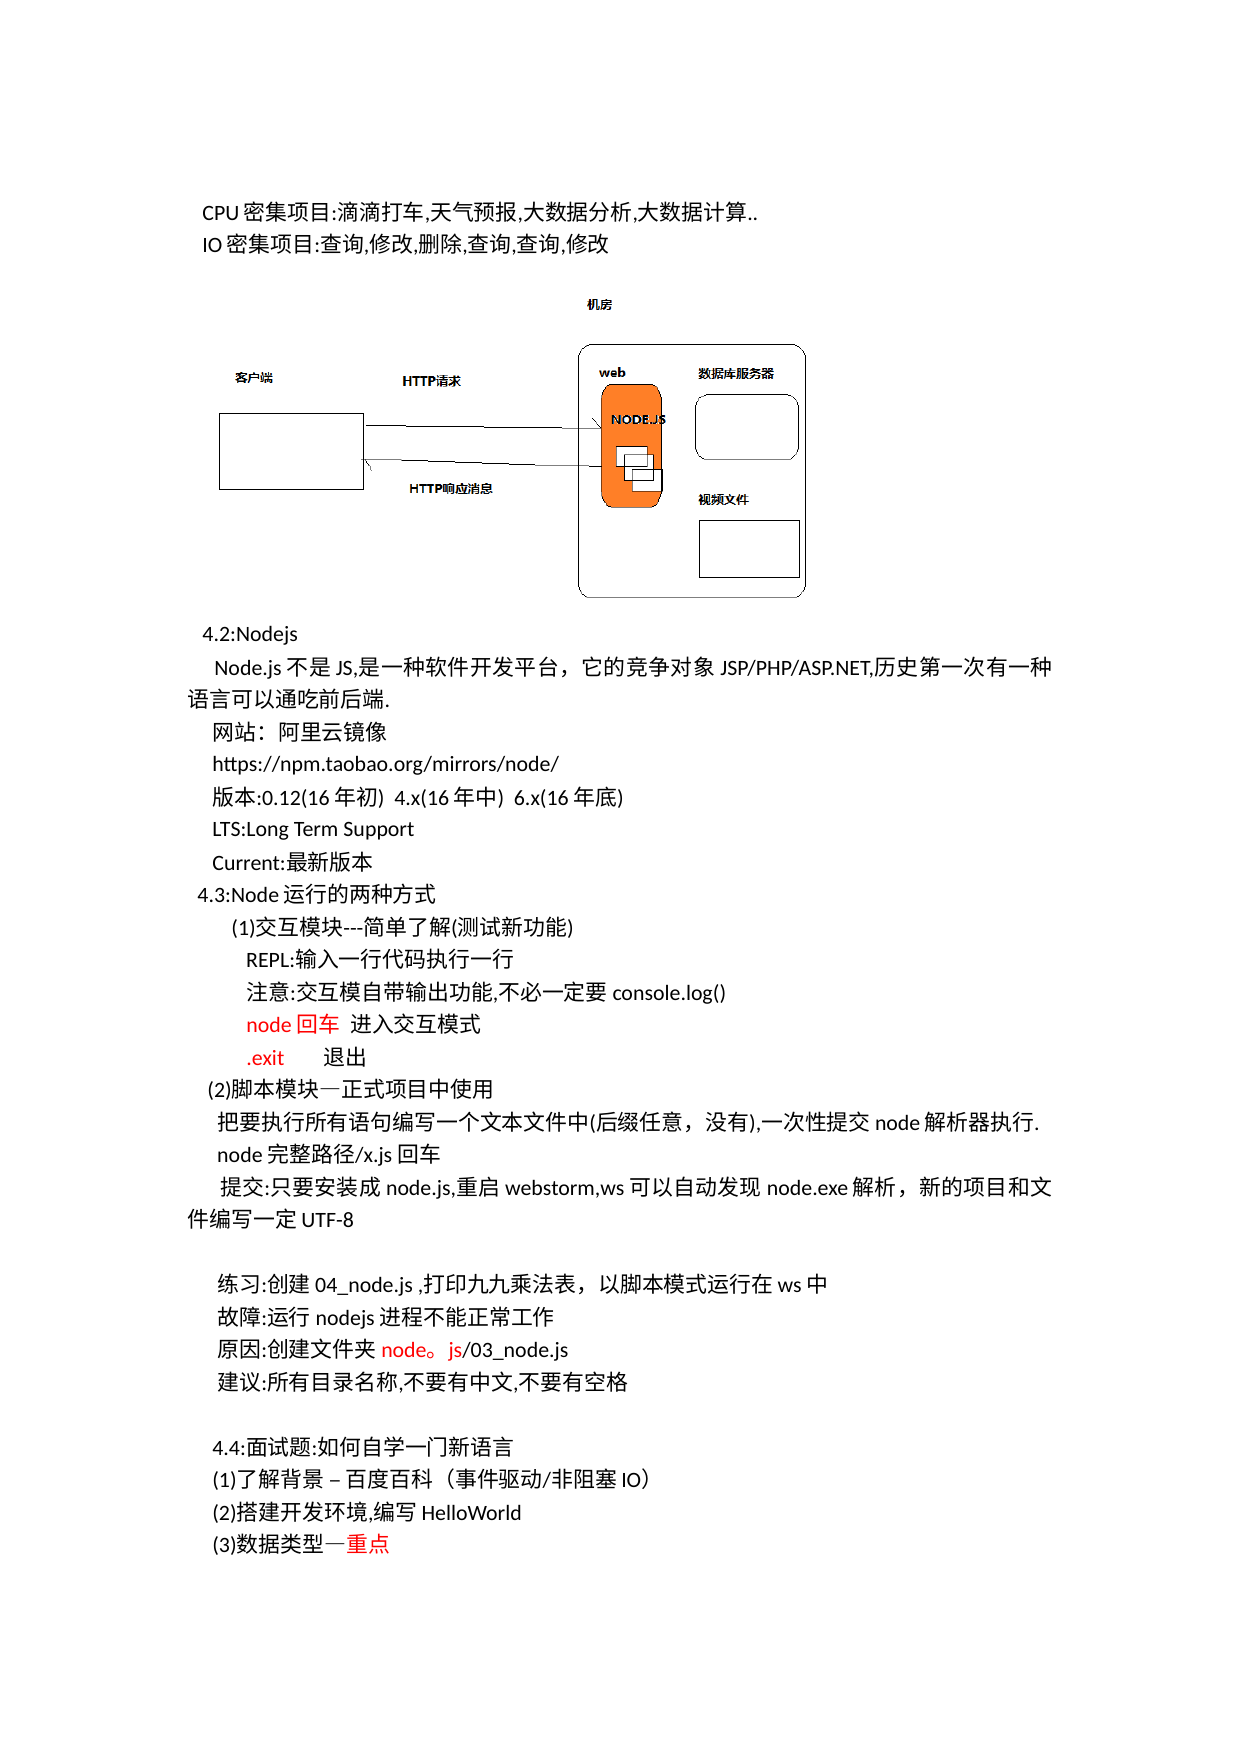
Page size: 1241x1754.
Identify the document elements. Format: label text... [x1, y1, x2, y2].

text Node.js不是JS,是一种软件开发平台，它的竞争对象JSP/PHP/ASP.NET,历史第一次有一种语言可以通吃前后端. [187, 649, 1053, 714]
text (2)脚本模块—正式项目中使用 [187, 1072, 1053, 1104]
text 建议:所有目录名称,不要有中文,不要有空格 [187, 1364, 1053, 1397]
text 4.2:Nodejs [187, 617, 1053, 649]
text (2)搭建开发环境,编写HelloWorld [187, 1494, 1053, 1527]
text 4.3:Node运行的两种方式 [187, 877, 1053, 909]
text CPU密集项目:滴滴打车,天气预报,大数据分析,大数据计算.. [187, 194, 1053, 227]
text REPL:输入一行代码执行一行 [187, 942, 1053, 974]
text 版本:0.12(16年初) 4.x(16年中) 6.x(16年底) [187, 779, 1053, 812]
text (3)数据类型—重点 [187, 1527, 1053, 1559]
text 网站：阿里云镜像 [187, 714, 1053, 747]
text .exit 退出 [187, 1039, 1053, 1072]
text 原因:创建文件夹 node。js/03_node.js [187, 1332, 1053, 1364]
text (1)了解背景 – 百度百科（事件驱动/非阻塞IO） [187, 1462, 1053, 1494]
text LTS:Long Term Support [187, 812, 1053, 844]
text node 完整路径/x.js 回车 [187, 1137, 1053, 1169]
picture [207, 292, 822, 613]
text 提交:只要安装成node.js,重启webstorm,ws可以自动发现node.exe解析，新的项目和文件编写一定UTF-8 [187, 1169, 1053, 1234]
text IO密集项目:查询,修改,删除,查询,查询,修改 [187, 227, 1053, 259]
text 故障:运行 nodejs 进程不能正常工作 [187, 1299, 1053, 1332]
text node 回车 进入交互模式 [187, 1007, 1053, 1039]
text https://npm.taobao.org/mirrors/node/ [187, 747, 1053, 779]
text 注意:交互模自带输出功能,不必一定要 console.log() [187, 974, 1053, 1007]
text (1)交互模块---简单了解(测试新功能) [187, 909, 1053, 942]
text Current:最新版本 [187, 844, 1053, 877]
text 4.4:面试题:如何自学一门新语言 [187, 1429, 1053, 1462]
text 把要执行所有语句编写一个文本文件中(后缀任意，没有),一次性提交node解析器执行. [187, 1104, 1053, 1137]
text 练习:创建04_node.js ,打印九九乘法表，以脚本模式运行在ws中 [187, 1267, 1053, 1299]
